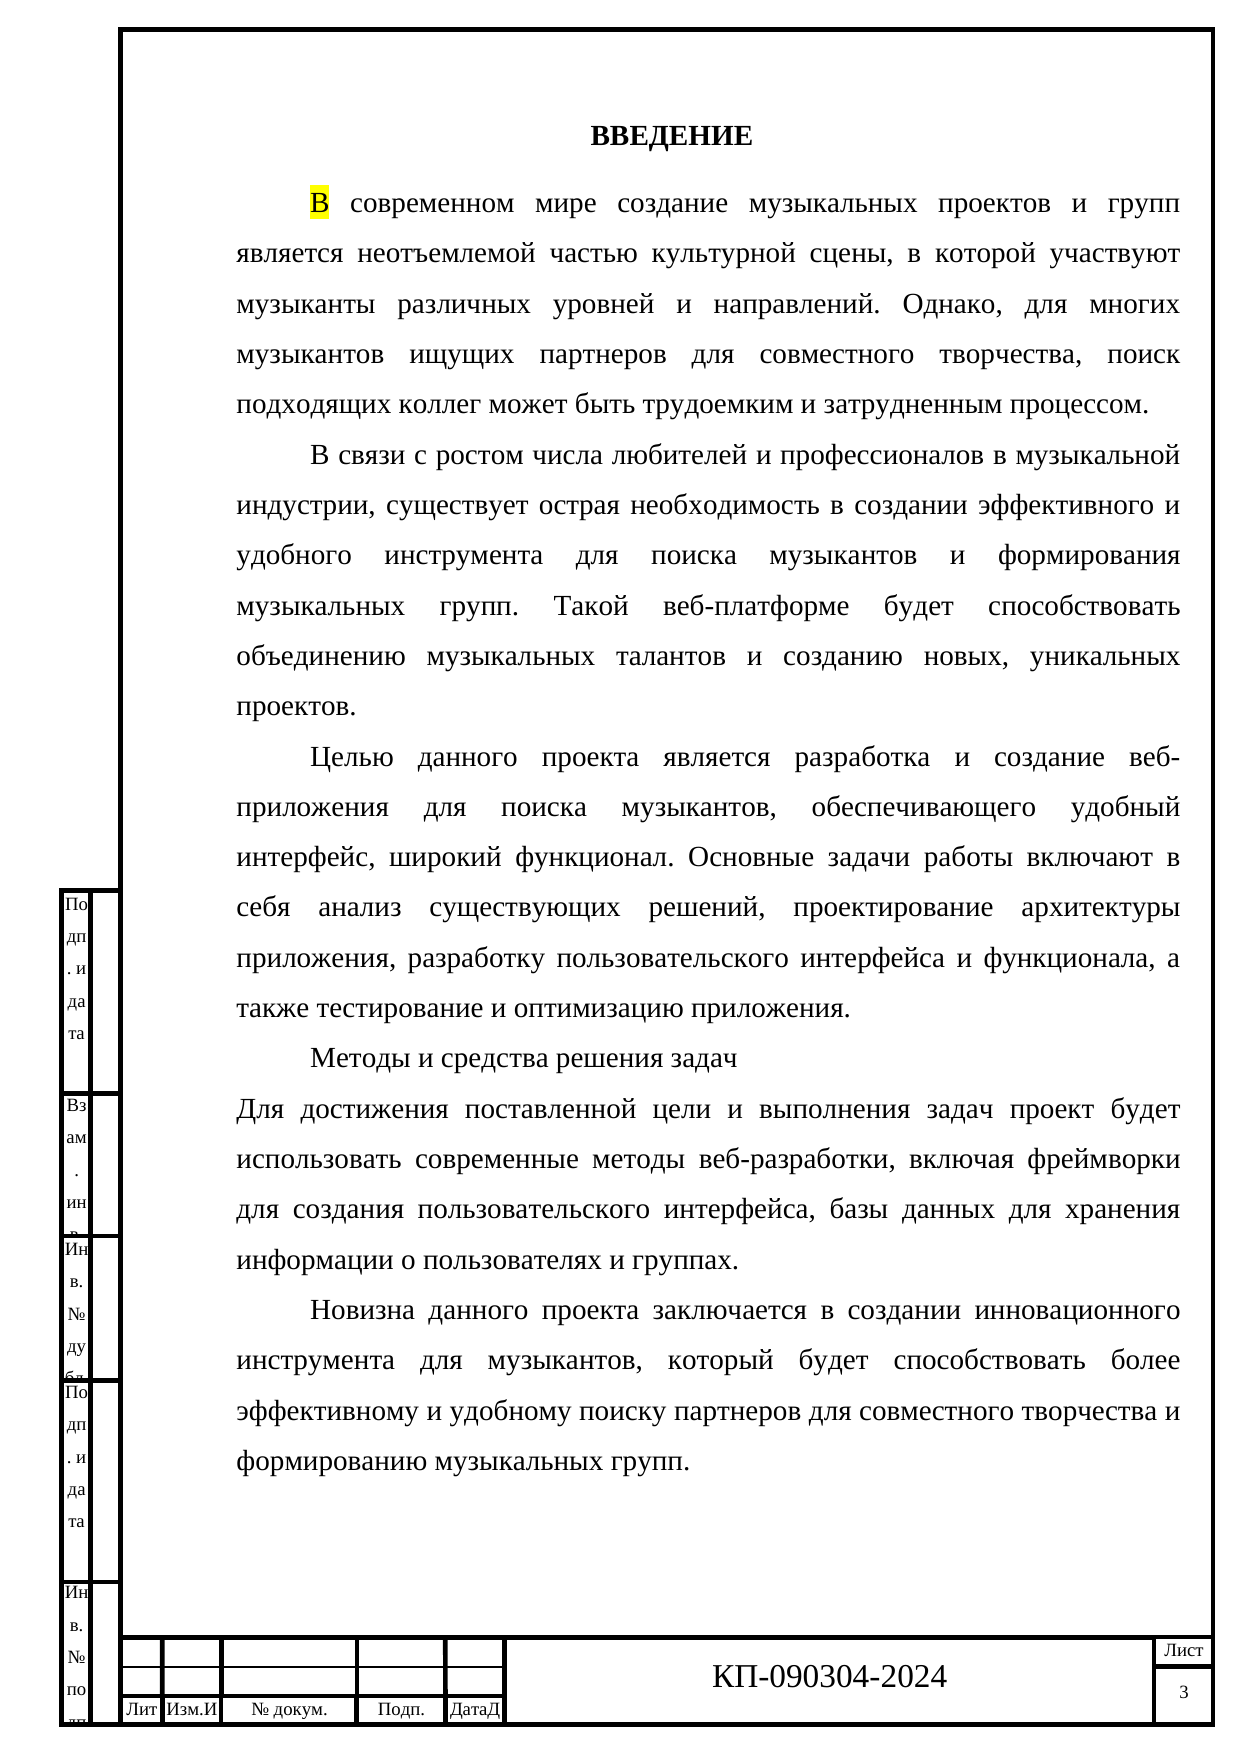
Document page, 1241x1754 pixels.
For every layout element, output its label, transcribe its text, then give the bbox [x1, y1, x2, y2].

text Для достижения поставленной цели и выполнения задач проект будет использовать современные методы веб-разработки, включая фреймворки для создания пользовательского интерфейса, базы данных для хранения информации о пользователях и группах. [236, 1091, 1181, 1275]
text Методы и средства решения задач [236, 1041, 1181, 1074]
text В связи с ростом числа любителей и профессионалов в музыкальной индустрии, существует острая необходимость в создании эффективного и удобного инструмента для поиска музыкантов и формирования музыкальных групп. Такой веб-платформе будет способствовать объединению музыкальных талантов и созданию новых, уникальных проектов. [236, 437, 1181, 722]
text Целью данного проекта является разработка и создание веб-приложения для поиска музыкантов, обеспечивающего удобный интерфейс, широкий функционал. Основные задачи работы включают в себя анализ существующих решений, проектирование архитектуры приложения, разработку пользовательского интерфейса и функционала, а также тестирование и оптимизацию приложения. [236, 739, 1181, 1024]
text В современном мире создание музыкальных проектов и групп является неотъемлемой частью культурной сцены, в которой участвуют музыканты различных уровней и направлений. Однако, для многих музыкантов ищущих партнеров для совместного творчества, поиск подходящих коллег может быть трудоемким и затрудненным процессом. [236, 185, 1181, 420]
subtitle ВВЕДЕНИЕ [162, 118, 1181, 152]
